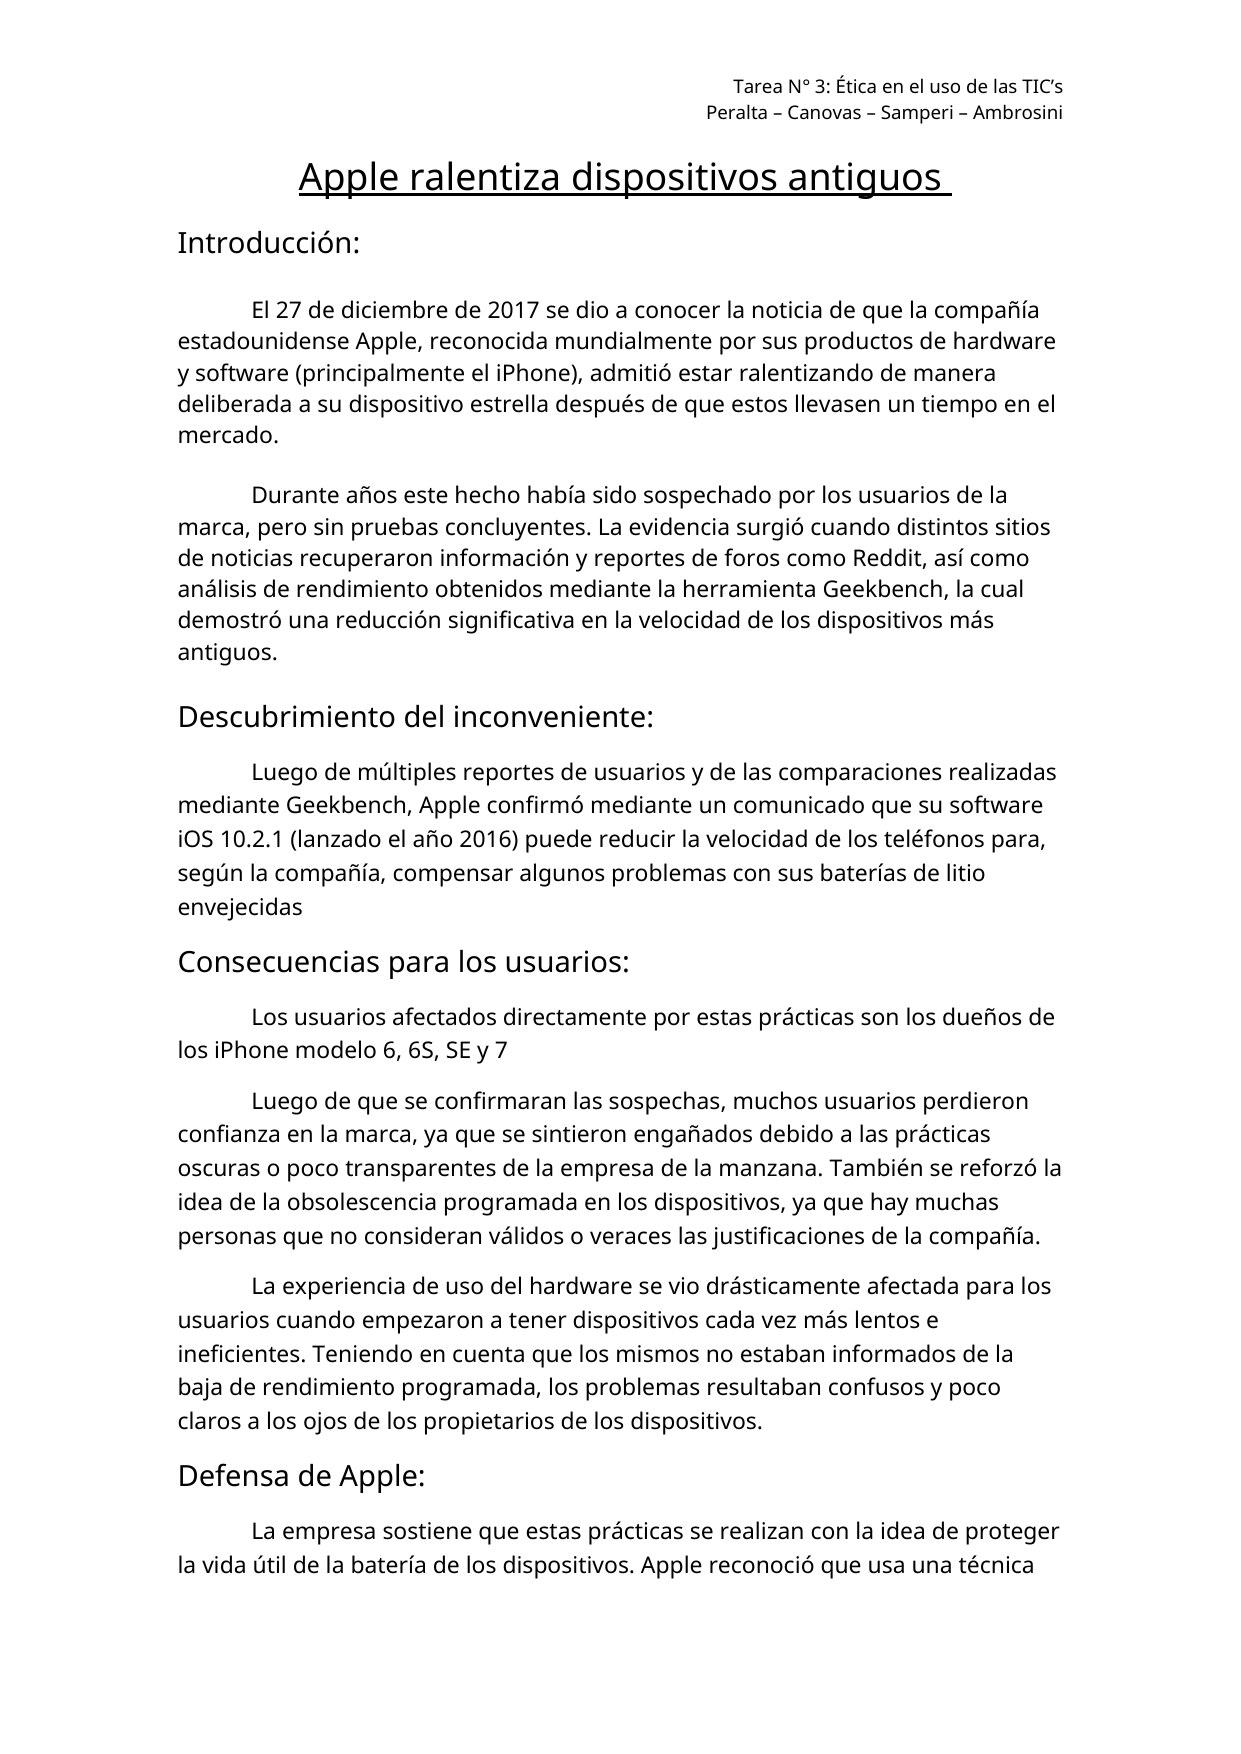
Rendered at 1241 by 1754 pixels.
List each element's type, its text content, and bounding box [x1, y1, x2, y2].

text La experiencia de uso del hardware se vio drásticamente afectada para los usuarios cuando empezaron a tener dispositivos cada vez más lentos e ineficientes. Teniendo en cuenta que los mismos no estaban informados de la baja de rendimiento programada, los problemas resultaban confusos y poco claros a los ojos de los propietarios de los dispositivos. [177, 1270, 1063, 1436]
text Luego de que se confirmaran las sospechas, muchos usuarios perdieron confianza en la marca, ya que se sintieron engañados debido a las prácticas oscuras o poco transparentes de la empresa de la manzana. También se reforzó la idea de la obsolescencia programada en los dispositivos, ya que hay muchas personas que no consideran válidos o veraces las justificaciones de la compañía. [177, 1085, 1063, 1251]
text El 27 de diciembre de 2017 se dio a conocer la noticia de que la compañía estadounidense Apple, reconocida mundialmente por sus productos de hardware y software (principalmente el iPhone), admitió estar ralentizando de manera deliberada a su dispositivo estrella después de que estos llevasen un tiempo en el mercado. [177, 294, 1063, 450]
text Durante años este hecho había sido sospechado por los usuarios de la marca, pero sin pruebas concluyentes. La evidencia surgió cuando distintos sitios de noticias recuperaron información y reportes de foros como Reddit, así como análisis de rendimiento obtenidos mediante la herramienta Geekbench, la cual demostró una reducción significativa en la velocidad de los dispositivos más antiguos. [177, 479, 1063, 667]
text Los usuarios afectados directamente por estas prácticas son los dueños de los iPhone modelo 6, 6S, SE y 7 [177, 1001, 1063, 1066]
text Descubrimiento del inconveniente: [177, 696, 1063, 736]
text Luego de múltiples reportes de usuarios y de las comparaciones realizadas mediante Geekbench, Apple confirmó mediante un comunicado que su software iOS 10.2.1 (lanzado el año 2016) puede reducir la velocidad de los teléfonos para, según la compañía, compensar algunos problemas con sus baterías de litio envejecidas [177, 756, 1063, 922]
text Consecuencias para los usuarios: [177, 941, 1063, 981]
text Apple ralentiza dispositivos antiguos [177, 150, 1063, 201]
text Introducción: [177, 222, 1063, 262]
text Defensa de Apple: [177, 1456, 1063, 1495]
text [177, 1515, 1063, 1580]
